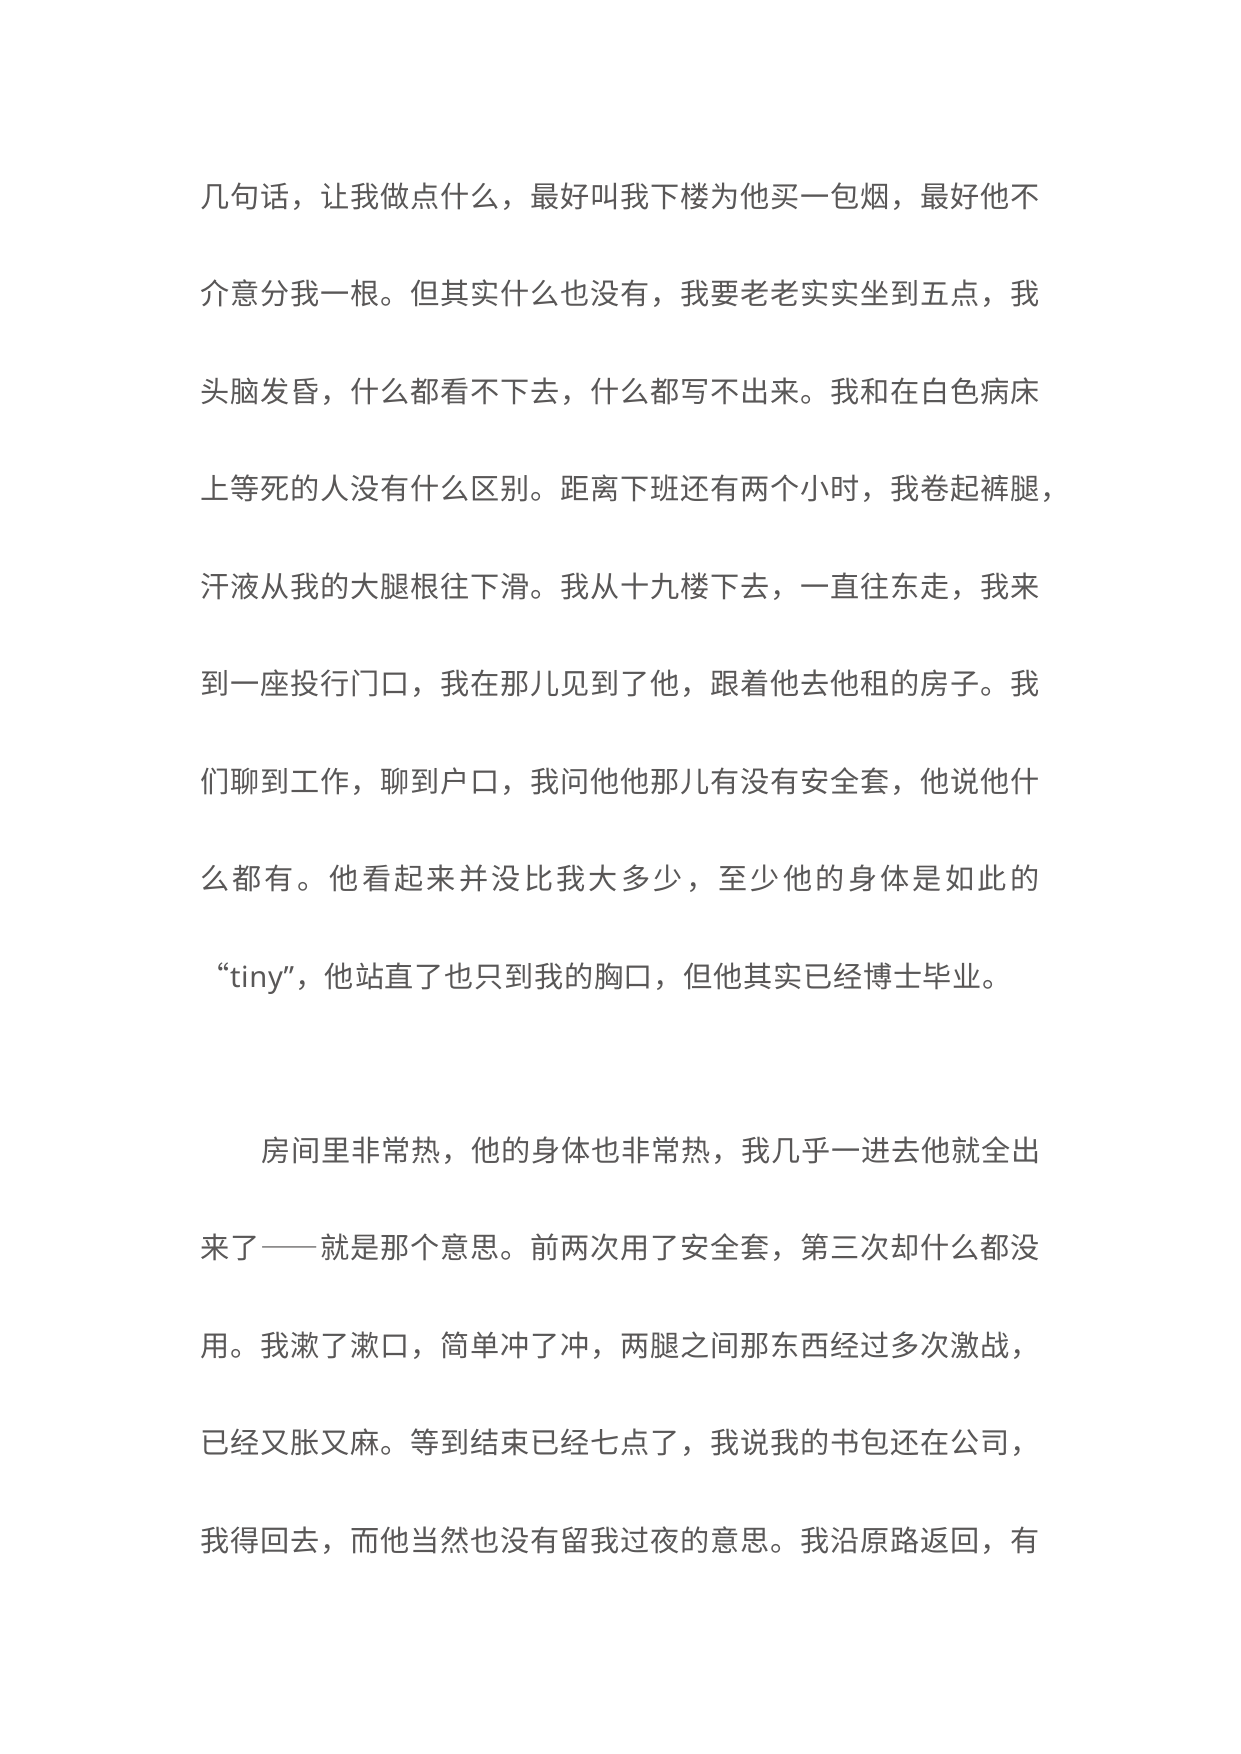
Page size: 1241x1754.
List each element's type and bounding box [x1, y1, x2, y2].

text [200, 162, 1040, 1007]
text [200, 1116, 1040, 1571]
